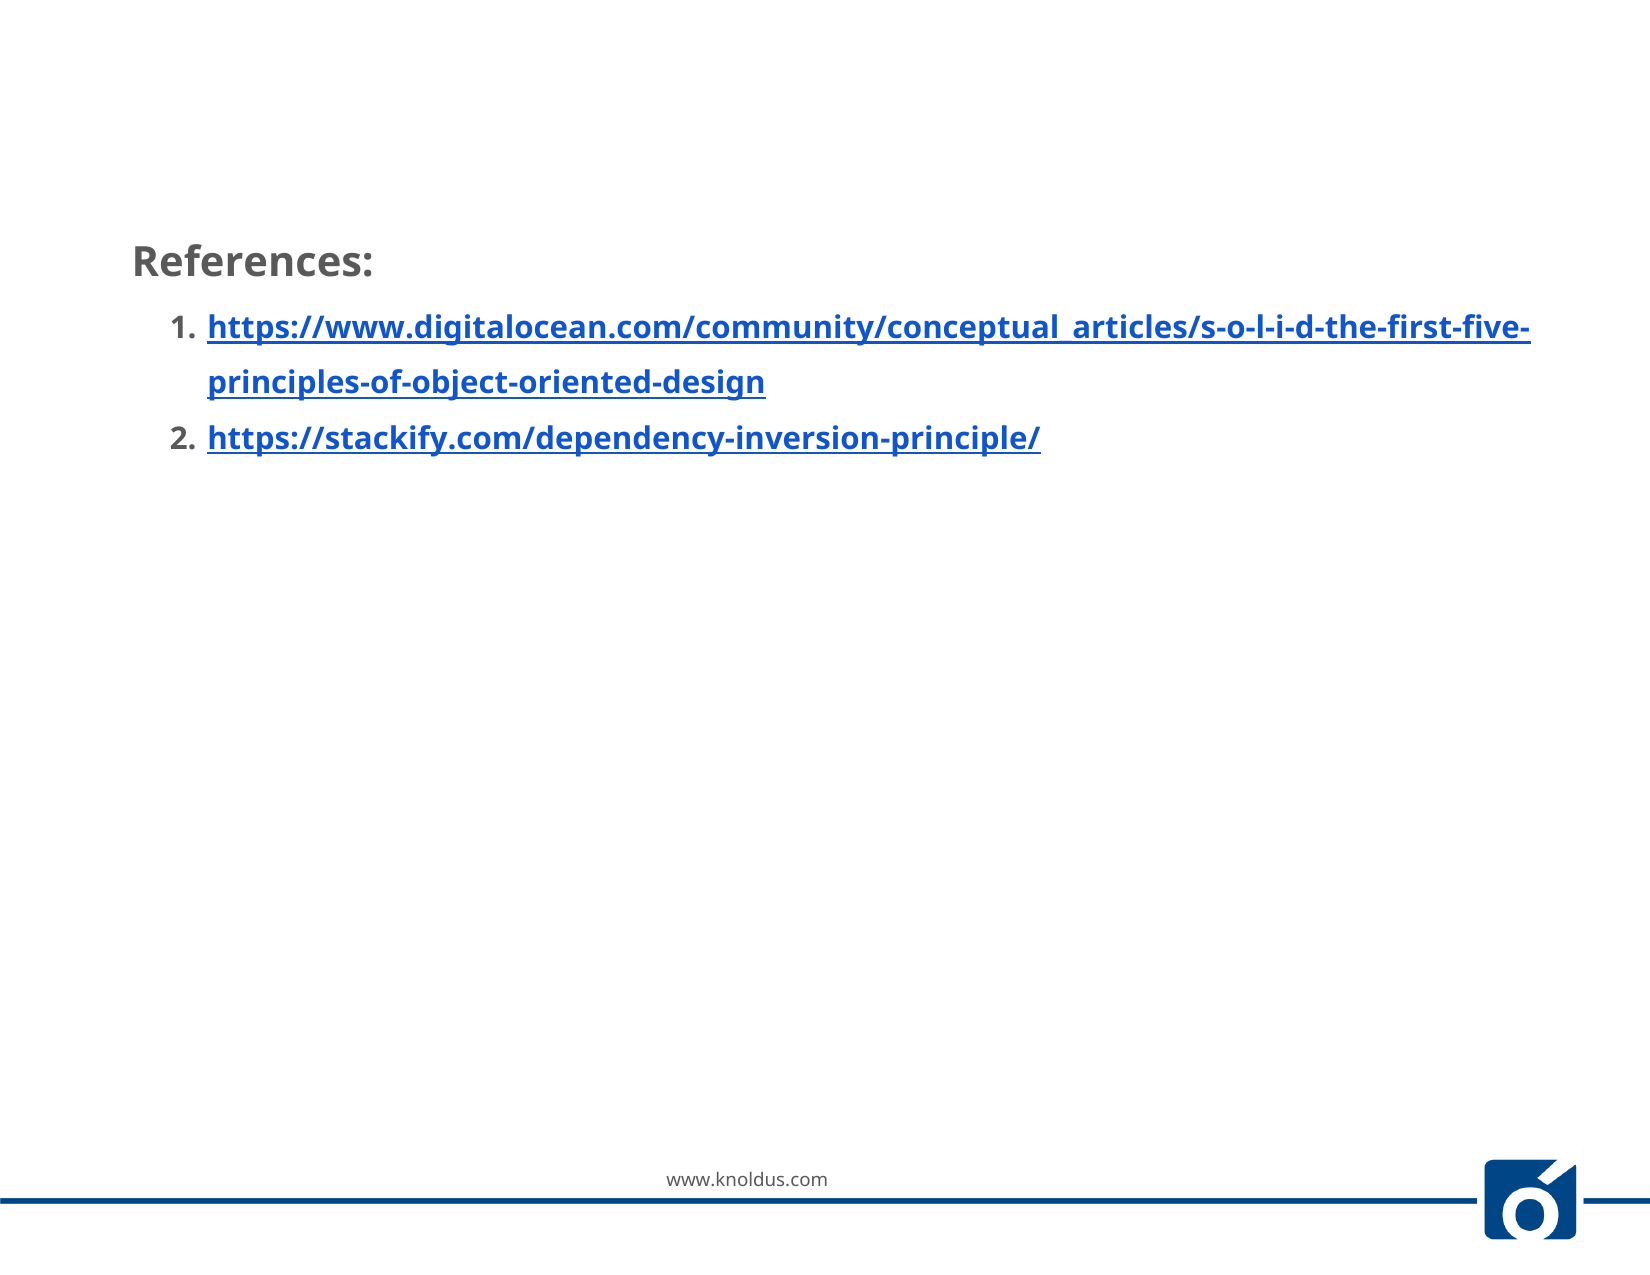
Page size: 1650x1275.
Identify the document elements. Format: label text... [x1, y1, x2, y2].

picture [0, 1148, 1650, 1242]
text References: [131, 231, 1650, 288]
list https://stackify.com/dependency-inversion-principle/ [169, 416, 1650, 458]
list https://www.digitalocean.com/community/conceptual_articles/s-o-l-i-d-the-first-five-principles-of-object-oriented-design [169, 305, 1650, 403]
